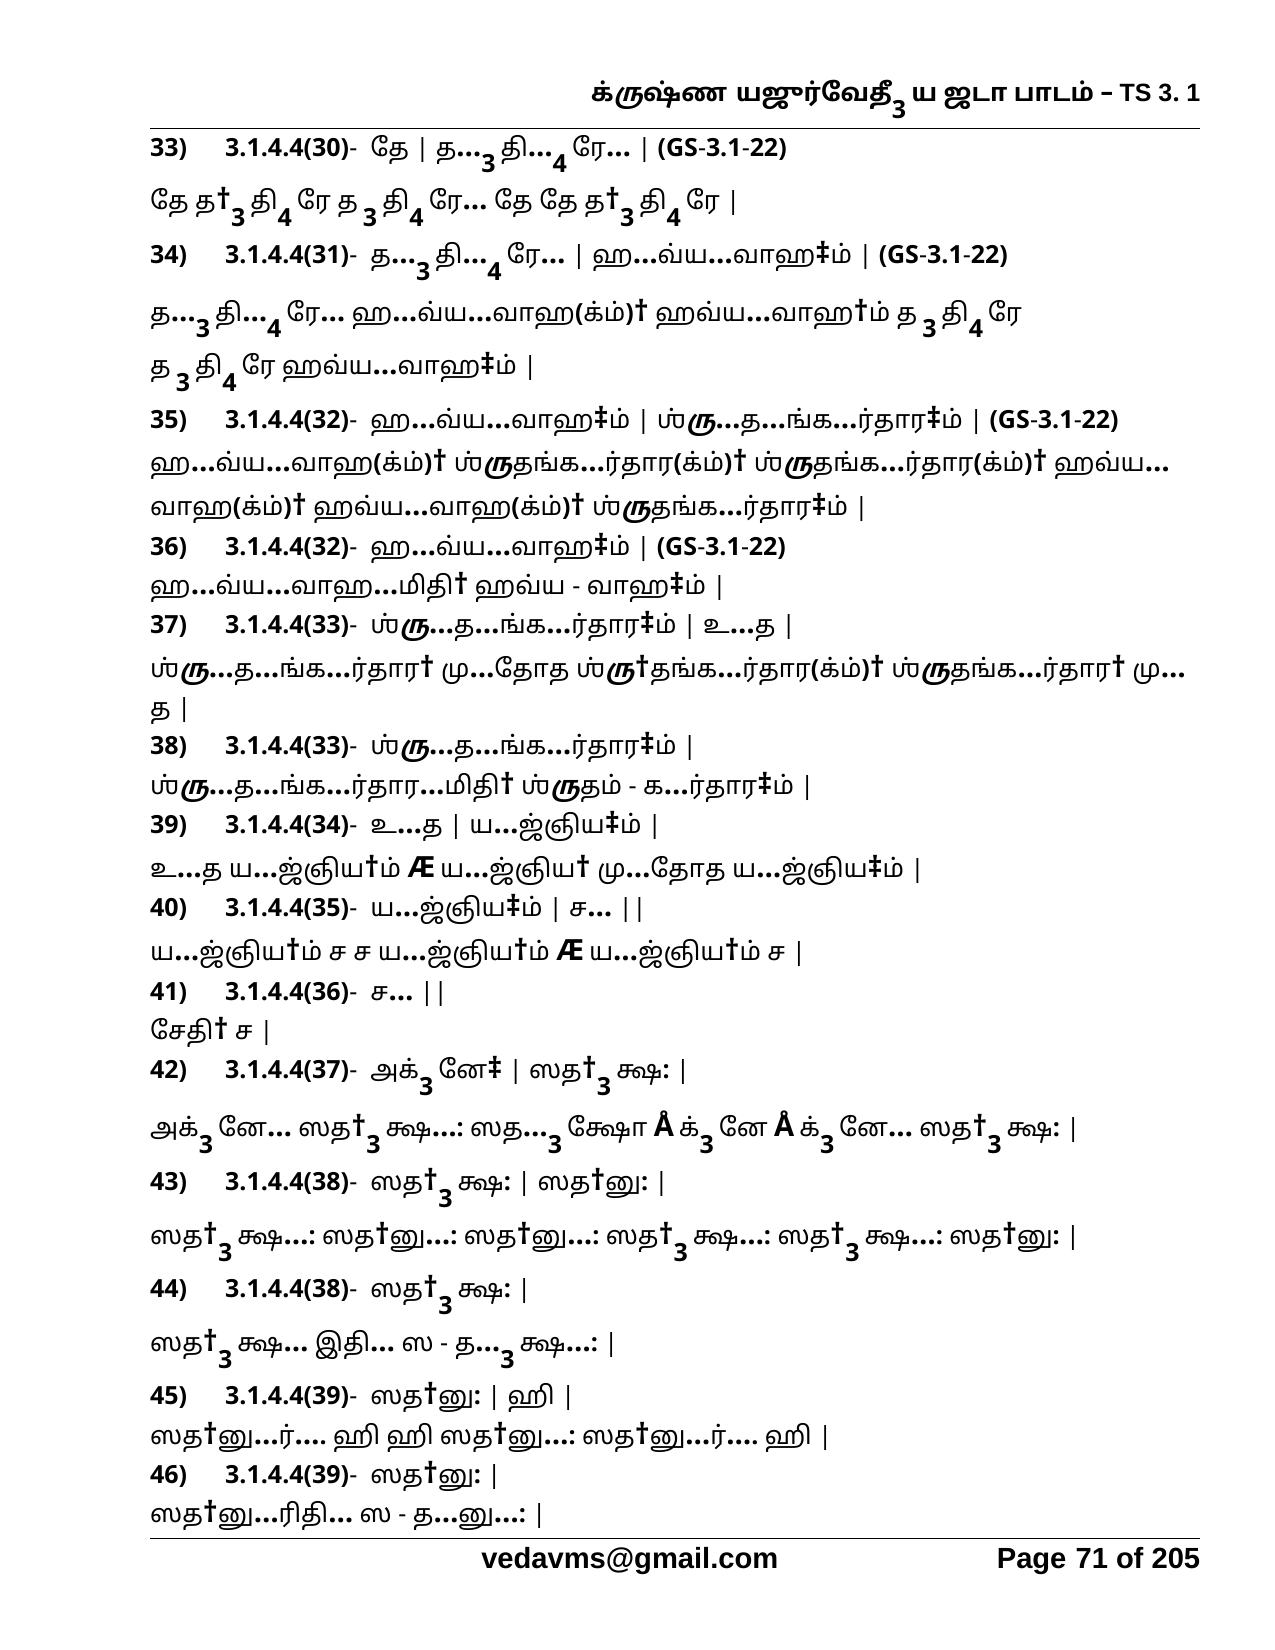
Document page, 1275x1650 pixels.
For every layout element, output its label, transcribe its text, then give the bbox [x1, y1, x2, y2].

text 44) 3.1.4.4(38)- ஸத†3க்ஷ: | [150, 1271, 1200, 1322]
text த…3தி…4ரே… ஹ…வ்ய…வாஹ(க்ம்)† ஹவ்ய…வாஹ†ம் த3தி4ரே த3தி4ரே ஹவ்ய…வாஹ‡ம் | [150, 290, 1200, 399]
text ஸத†3க்ஷ…: ஸத†னு…: ஸத†னு…: ஸத†3க்ஷ…: ஸத†3க்ஷ…: ஸத†னு: | [150, 1217, 1200, 1268]
text 40) 3.1.4.4(35)- ய…ஜ்ஞிய‡ம் | ச… || [150, 890, 1200, 927]
text 34) 3.1.4.4(31)- த…3தி…4ரே… | ஹ…வ்ய…வாஹ‡ம் | (GS-3.1-22) [150, 236, 1200, 287]
text 37) 3.1.4.4(33)- ஶ்ரு…த…ங்க…ர்தார‡ம் | உ…த | [150, 607, 1200, 645]
text ஸத†னு…ர்…. ஹி ஹி ஸத†னு…: ஸத†னு…ர்…. ஹி | [150, 1417, 1200, 1455]
text ஶ்ரு…த…ங்க…ர்தார…மிதி† ஶ்ருதம் - க…ர்தார‡ம் | [150, 767, 1200, 805]
text ஹ…வ்ய…வாஹ…மிதி† ஹவ்ய - வாஹ‡ம் | [150, 568, 1200, 605]
text 45) 3.1.4.4(39)- ஸத†னு: | ஹி | [150, 1378, 1200, 1415]
text சேதி† ச | [150, 1013, 1200, 1050]
text ஹ…வ்ய…வாஹ(க்ம்)† ஶ்ருதங்க…ர்தார(க்ம்)† ஶ்ருதங்க…ர்தார(க்ம்)† ஹவ்ய…வாஹ(க்ம்)† ஹவ்ய…வாஹ(க்ம்)† ஶ்ருதங்க…ர்தார‡ம் | [150, 441, 1200, 526]
text 33) 3.1.4.4(30)- தே | த…3தி…4ரே… | (GS-3.1-22) [150, 129, 1200, 180]
text 46) 3.1.4.4(39)- ஸத†னு: | [150, 1457, 1200, 1494]
text 39) 3.1.4.4(34)- உ…த | ய…ஜ்ஞிய‡ம் | [150, 807, 1200, 844]
text ஸத†னு…ரிதி… ஸ - த…னு…: | [150, 1496, 1200, 1533]
text ஸத†3க்ஷ… இதி… ஸ - த…3க்ஷ…: | [150, 1324, 1200, 1375]
text 41) 3.1.4.4(36)- ச… || [150, 973, 1200, 1011]
text அக்3னே… ஸத†3க்ஷ…: ஸத…3க்ஷோ Åக்3னே Åக்3னே… ஸத†3க்ஷ: | [150, 1106, 1200, 1161]
text தே த†3தி4ரே த3தி4ரே… தே தே த†3தி4ரே | [150, 183, 1200, 234]
text 38) 3.1.4.4(33)- ஶ்ரு…த…ங்க…ர்தார‡ம் | [150, 728, 1200, 765]
text 43) 3.1.4.4(38)- ஸத†3க்ஷ: | ஸத†னு: | [150, 1164, 1200, 1215]
text ஶ்ரு…த…ங்க…ர்தார† மு…தோத ஶ்ரு†தங்க…ர்தார(க்ம்)† ஶ்ருதங்க…ர்தார† மு…த | [150, 647, 1200, 726]
text ய…ஜ்ஞிய†ம் ச ச ய…ஜ்ஞிய†ம் Æய…ஜ்ஞிய†ம் ச | [150, 929, 1200, 971]
text 36) 3.1.4.4(32)- ஹ…வ்ய…வாஹ‡ம் | (GS-3.1-22) [150, 528, 1200, 566]
text 42) 3.1.4.4(37)- அக்3னே‡ | ஸத†3க்ஷ: | [150, 1052, 1200, 1103]
text உ…த ய…ஜ்ஞிய†ம் Æய…ஜ்ஞிய† மு…தோத ய…ஜ்ஞிய‡ம் | [150, 846, 1200, 888]
text 35) 3.1.4.4(32)- ஹ…வ்ய…வாஹ‡ம் | ஶ்ரு…த…ங்க…ர்தார‡ம் | (GS-3.1-22) [150, 401, 1200, 439]
